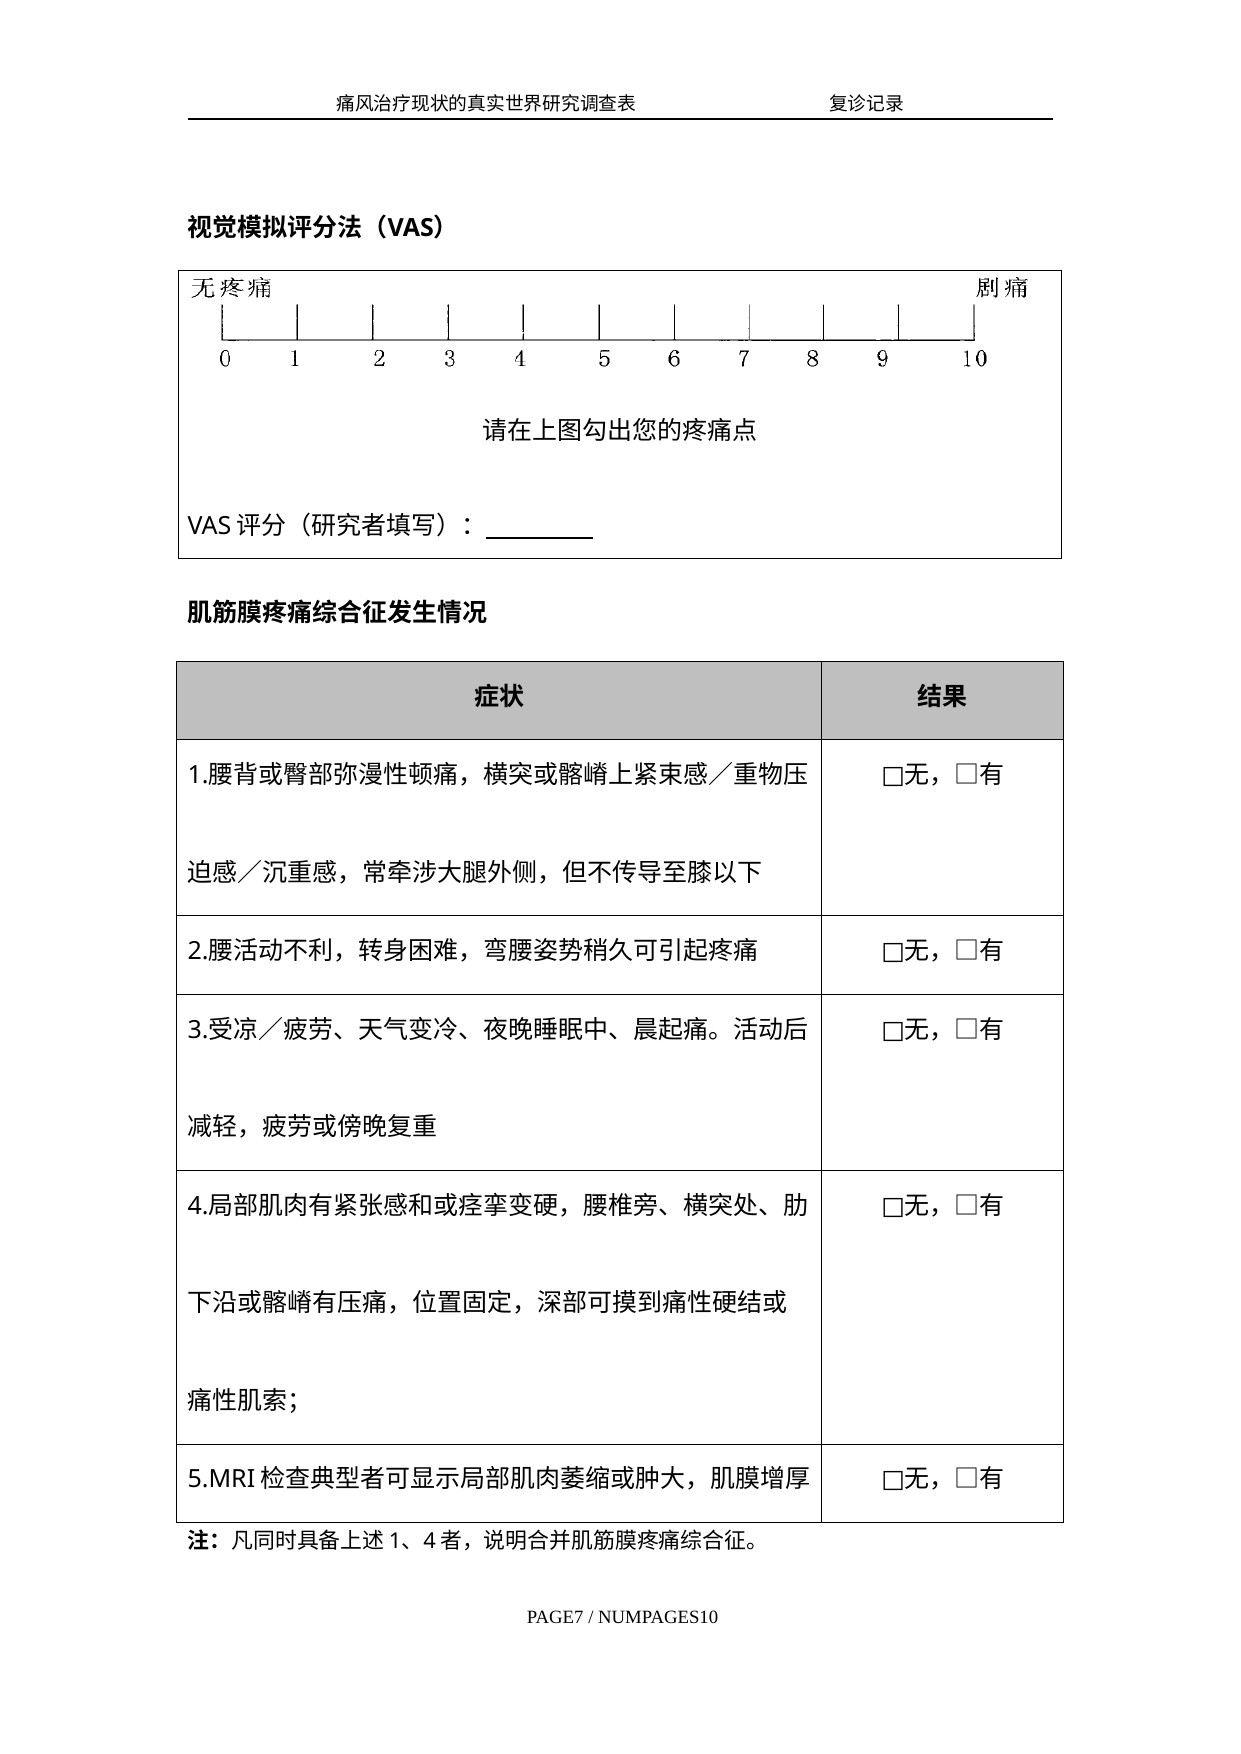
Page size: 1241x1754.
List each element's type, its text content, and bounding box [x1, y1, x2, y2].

table_cell 2.腰活动不利，转身困难，弯腰姿势稍久可引起疼痛 [177, 916, 821, 994]
table_cell 4.局部肌肉有紧张感和或痉挛变硬，腰椎旁、横突处、肋下沿或髂嵴有压痛，位置固定，深部可摸到痛性硬结或痛性肌索； [177, 1171, 821, 1443]
table_cell 5.MRI检查典型者可显示局部肌肉萎缩或肿大，肌膜增厚 [177, 1445, 821, 1522]
table_cell 3.受凉／疲劳、天气变冷、夜晚睡眠中、晨起痛。活动后减轻，疲劳或傍晚复重 [177, 995, 821, 1170]
text 视觉模拟评分法（VAS） [187, 193, 1053, 258]
text 肌筋膜疼痛综合征发生情况 [187, 578, 1053, 643]
text 注：凡同时具备上述1、4者，说明合并肌筋膜疼痛综合征。 [187, 1523, 1053, 1556]
table_header 结果 [822, 662, 1063, 739]
table_cell □无，□有 [822, 995, 1063, 1170]
table_cell □无，□有 [822, 1171, 1063, 1443]
picture [187, 273, 1029, 368]
table_cell □无，□有 [822, 1445, 1063, 1522]
text VAS评分（研究者填写）： [179, 488, 1061, 558]
table_cell □无，□有 [822, 916, 1063, 994]
table_header 症状 [177, 662, 821, 739]
table_cell □无，□有 [822, 740, 1063, 915]
table_cell 1.腰背或臀部弥漫性顿痛，横突或髂嵴上紧束感／重物压迫感／沉重感，常牵涉大腿外侧，但不传导至膝以下 [177, 740, 821, 915]
text 请在上图勾出您的疼痛点 [179, 393, 1061, 461]
